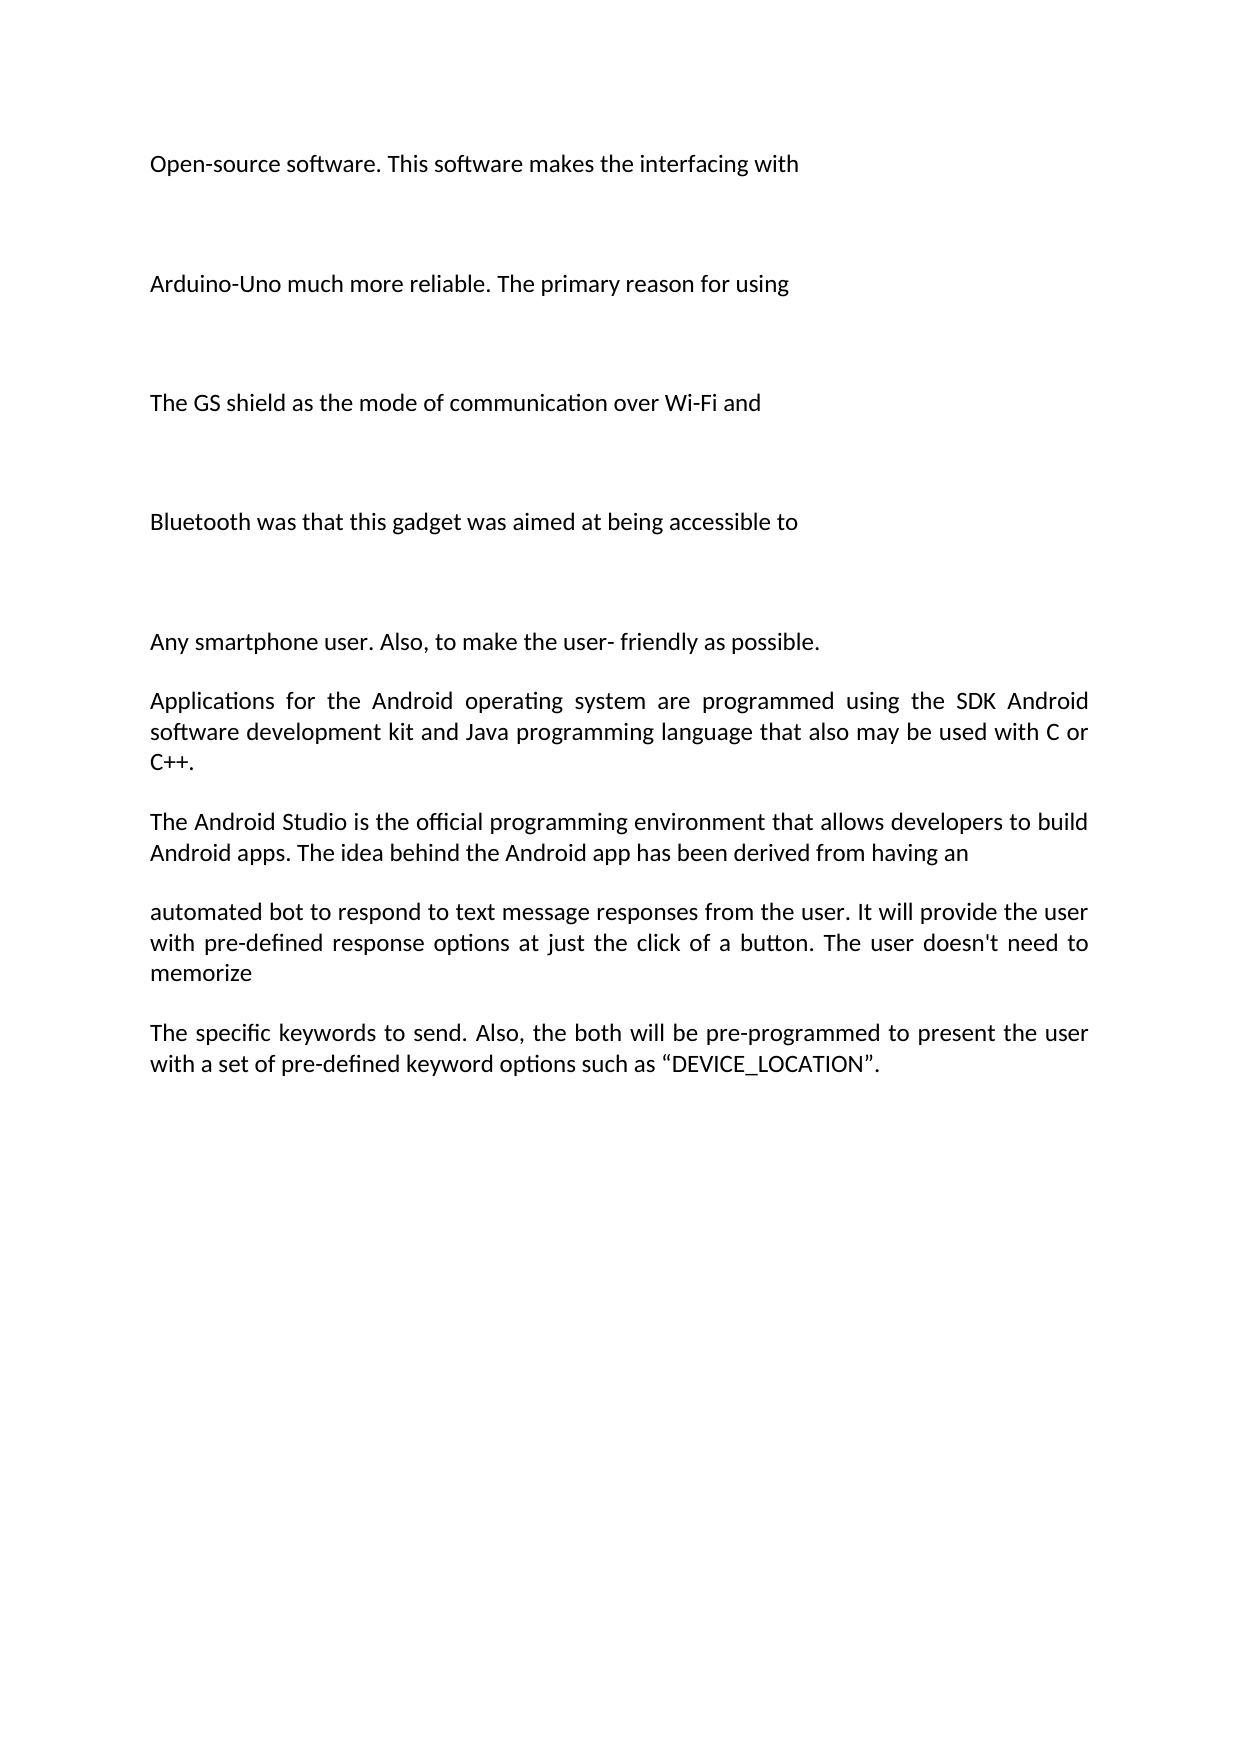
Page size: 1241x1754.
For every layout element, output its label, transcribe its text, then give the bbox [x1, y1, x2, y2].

text The GS shield as the mode of communication over Wi-Fi and [150, 387, 1090, 418]
text automated bot to respond to text message responses from the user. It will provide the user with pre-defined response options at just the click of a button. The user doesn't need to memorize [150, 896, 1090, 988]
text Open-source software. This software makes the interfacing with [150, 148, 1090, 179]
text Any smartphone user. Also, to make the user- friendly as possible. [150, 626, 1090, 656]
text Bluetooth was that this gadget was aimed at being accessible to [150, 506, 1090, 537]
text The Android Studio is the official programming environment that allows developers to build Android apps. The idea behind the Android app has been derived from having an [150, 806, 1090, 867]
text Arduino-Uno much more reliable. The primary reason for using [150, 268, 1090, 298]
text The specific keywords to send. Also, the both will be pre-programmed to present the user with a set of pre-defined keyword options such as “DEVICE_LOCATION”. [150, 1017, 1090, 1078]
text Applications for the Android operating system are programmed using the SDK Android software development kit and Java programming language that also may be used with C or C++. [150, 686, 1090, 777]
